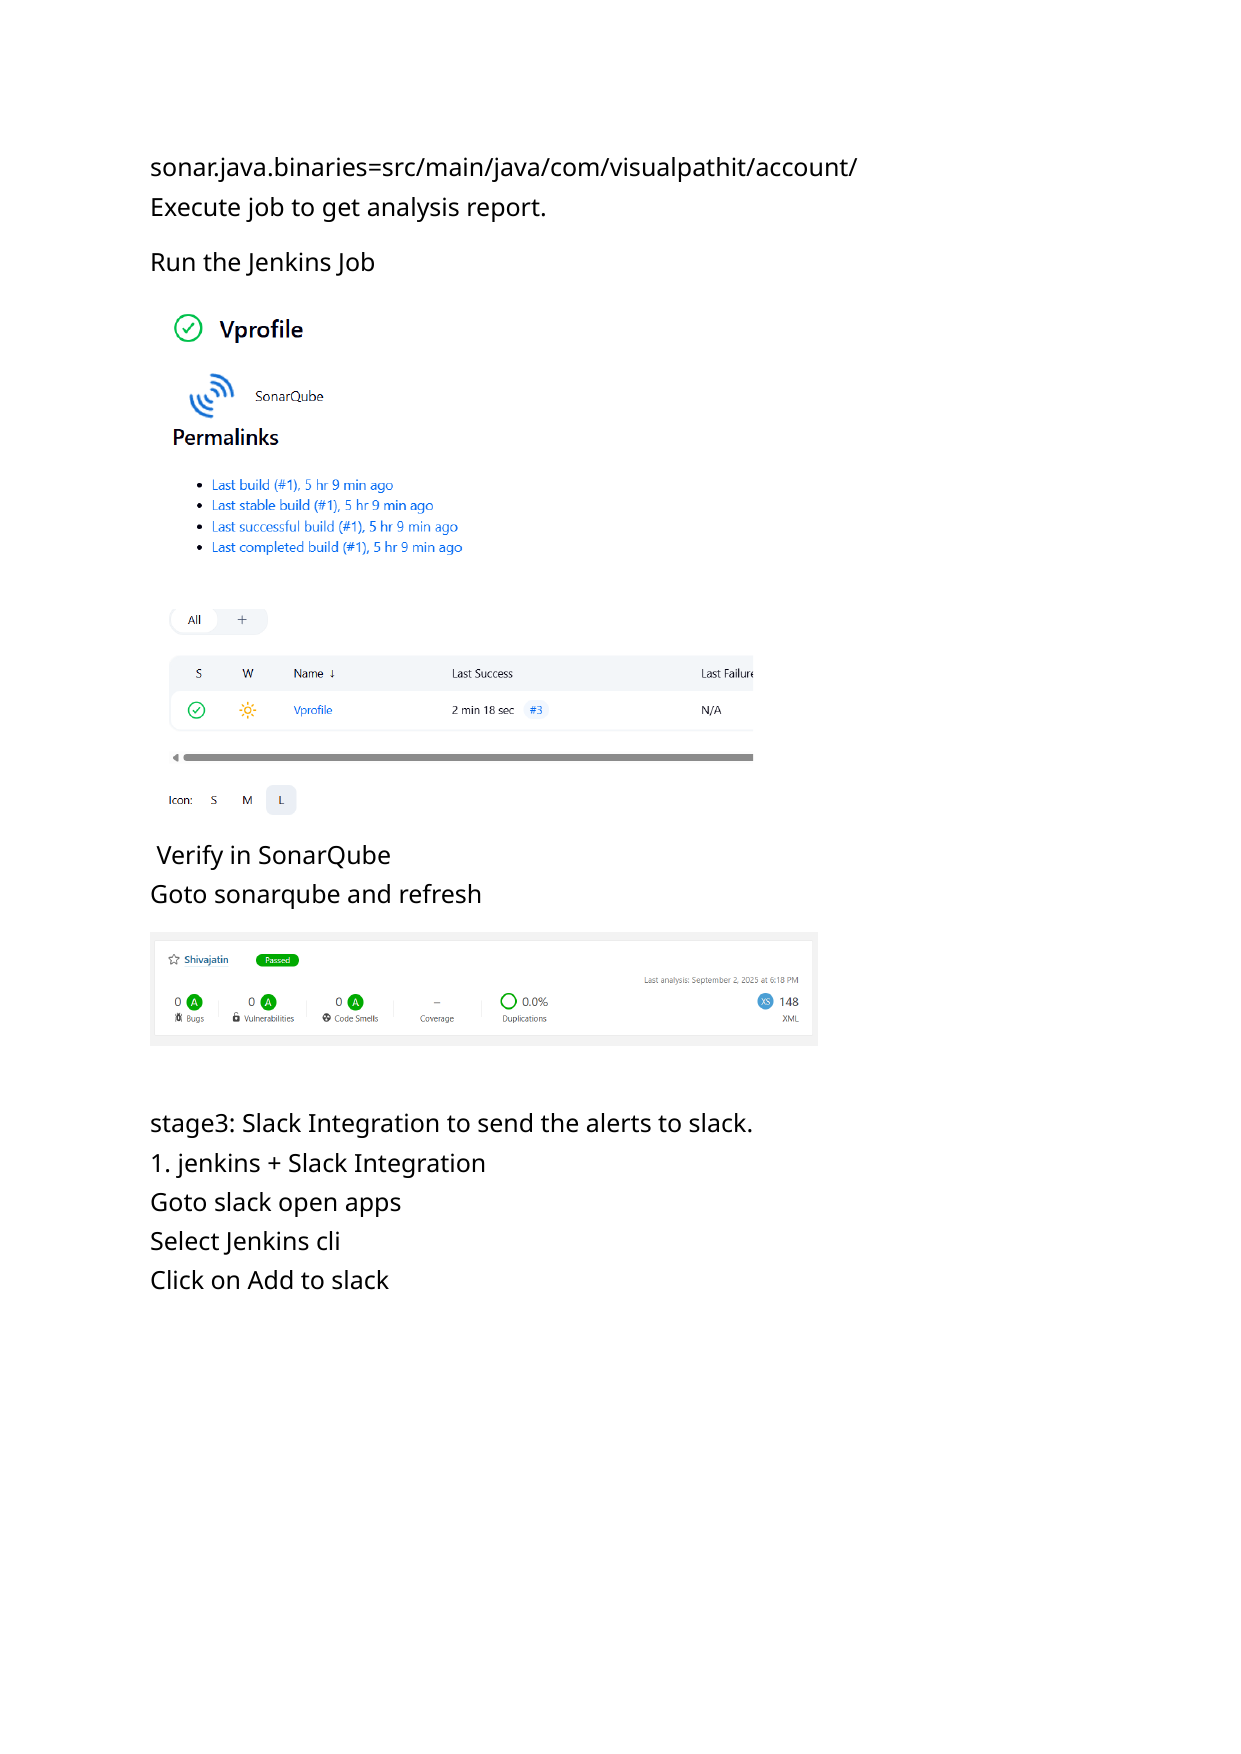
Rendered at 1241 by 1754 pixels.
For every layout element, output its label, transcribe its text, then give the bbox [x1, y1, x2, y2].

text Run the Jenkins Job [150, 245, 1090, 279]
picture [150, 932, 818, 1046]
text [150, 150, 1090, 223]
text stage3: Slack Integration to send the alerts to slack. 1. jenkins + Slack Integration Goto slack open apps Select Jenkins cli Click on Add to slack [150, 1106, 1090, 1297]
picture [150, 609, 754, 816]
picture [150, 300, 529, 588]
text Verify in SonarQube Goto sonarqube and refresh [150, 837, 1090, 911]
